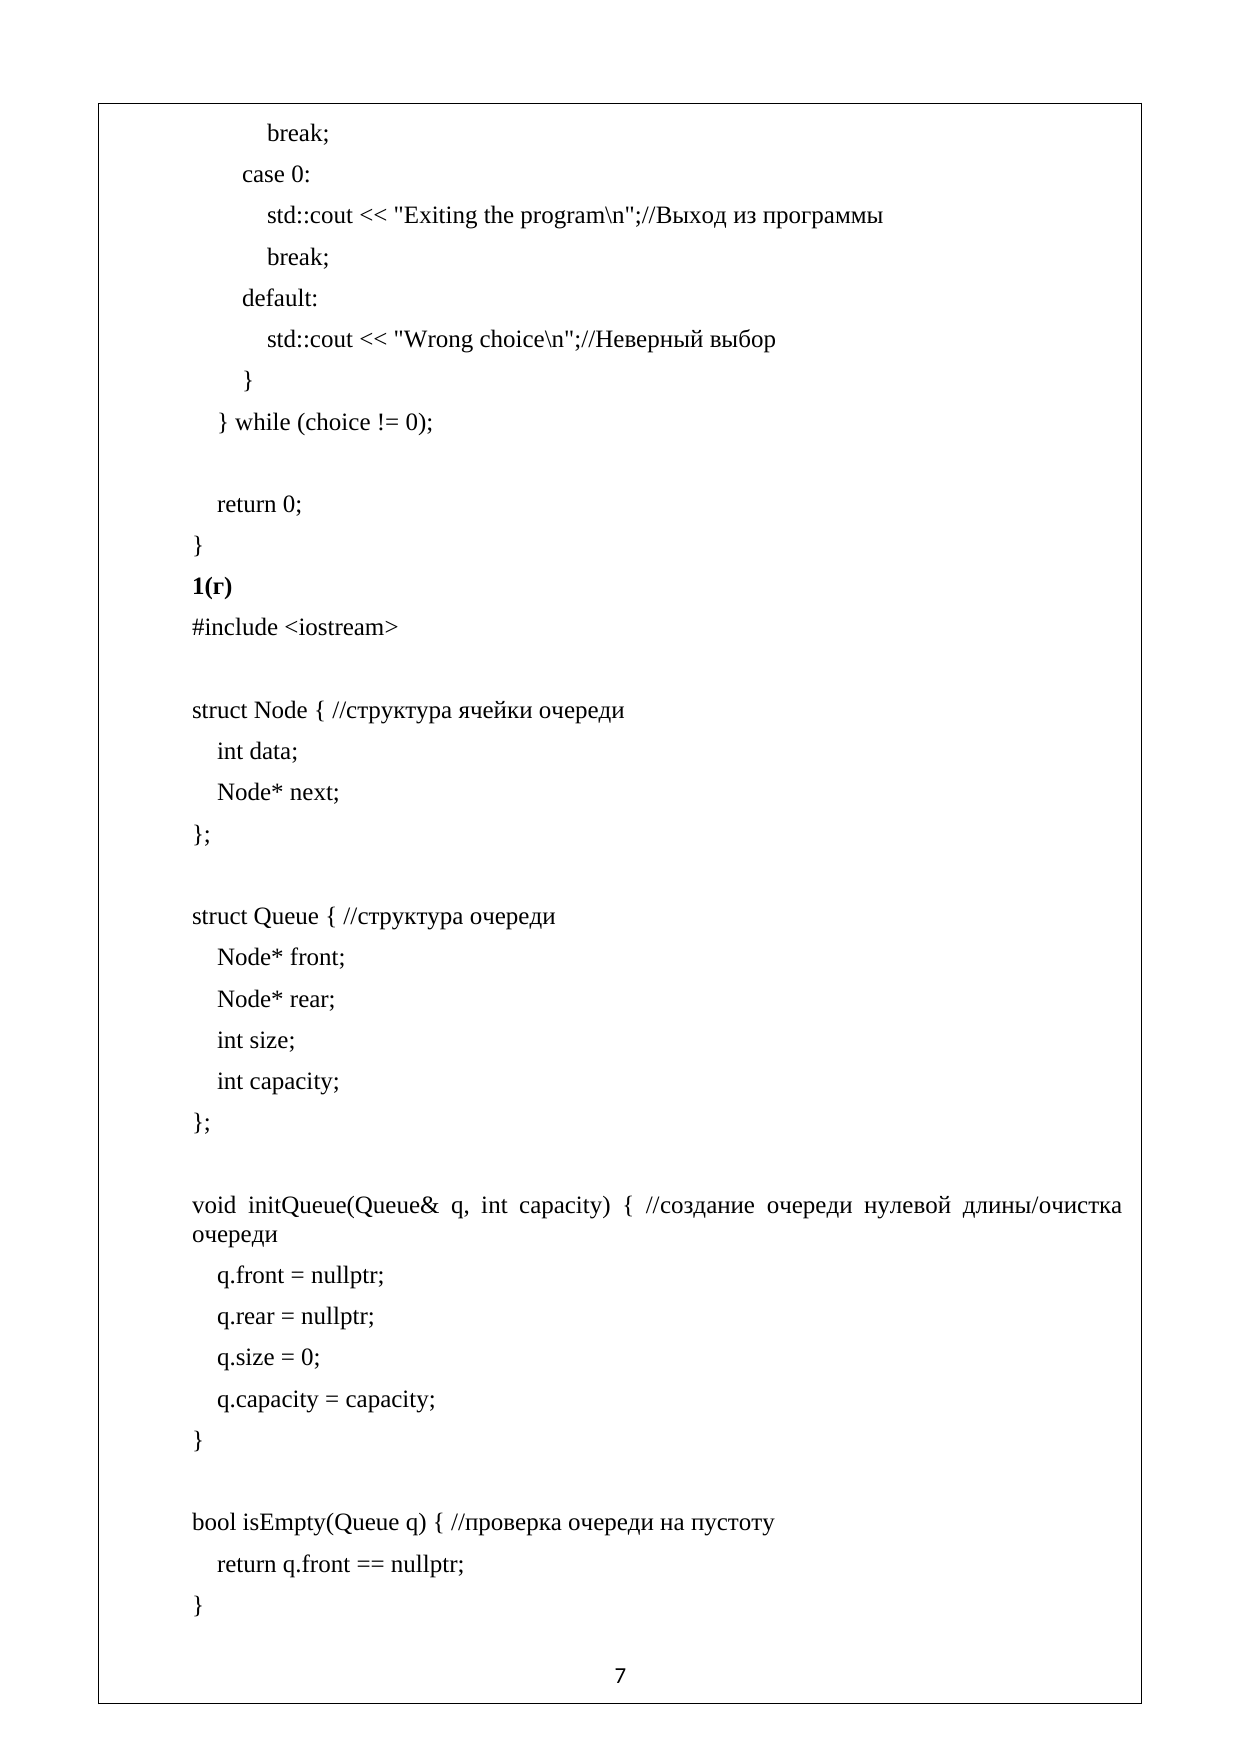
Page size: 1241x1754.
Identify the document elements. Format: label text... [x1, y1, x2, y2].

text q.front = nullptr; [192, 1260, 1122, 1289]
text } [192, 366, 1122, 394]
text Node* rear; [192, 984, 1122, 1012]
text break; [192, 118, 1122, 147]
text bool isEmpty(Queue q) { //проверка очереди на пустоту [192, 1507, 1122, 1536]
text Node* next; [192, 777, 1122, 806]
text #include <iostream> [192, 612, 1122, 641]
text void initQueue(Queue& q, int capacity) { //создание очереди нулевой длины/очистка очереди [192, 1190, 1122, 1247]
text struct Node { //структура ячейки очереди [192, 695, 1122, 724]
text int size; [192, 1025, 1122, 1054]
text } [192, 1590, 1122, 1619]
text }; [192, 819, 1122, 847]
text q.rear = nullptr; [192, 1301, 1122, 1330]
text int data; [192, 736, 1122, 765]
text q.size = 0; [192, 1342, 1122, 1371]
text } [192, 530, 1122, 559]
text struct Queue { //структура очереди [192, 901, 1122, 930]
text 1(г) [118, 571, 1122, 600]
text }; [192, 1107, 1122, 1136]
text break; [192, 242, 1122, 271]
text q.capacity = capacity; [192, 1384, 1122, 1412]
text } [192, 1425, 1122, 1454]
text std::cout << "Exiting the program\n";//Выход из программы [192, 201, 1122, 229]
text return q.front == nullptr; [192, 1549, 1122, 1577]
text case 0: [192, 159, 1122, 188]
text default: [192, 283, 1122, 312]
text Node* front; [192, 942, 1122, 971]
text } while (choice != 0); [192, 407, 1122, 436]
text return 0; [192, 489, 1122, 517]
text int capacity; [192, 1066, 1122, 1095]
text std::cout << "Wrong choice\n";//Неверный выбор [192, 324, 1122, 353]
